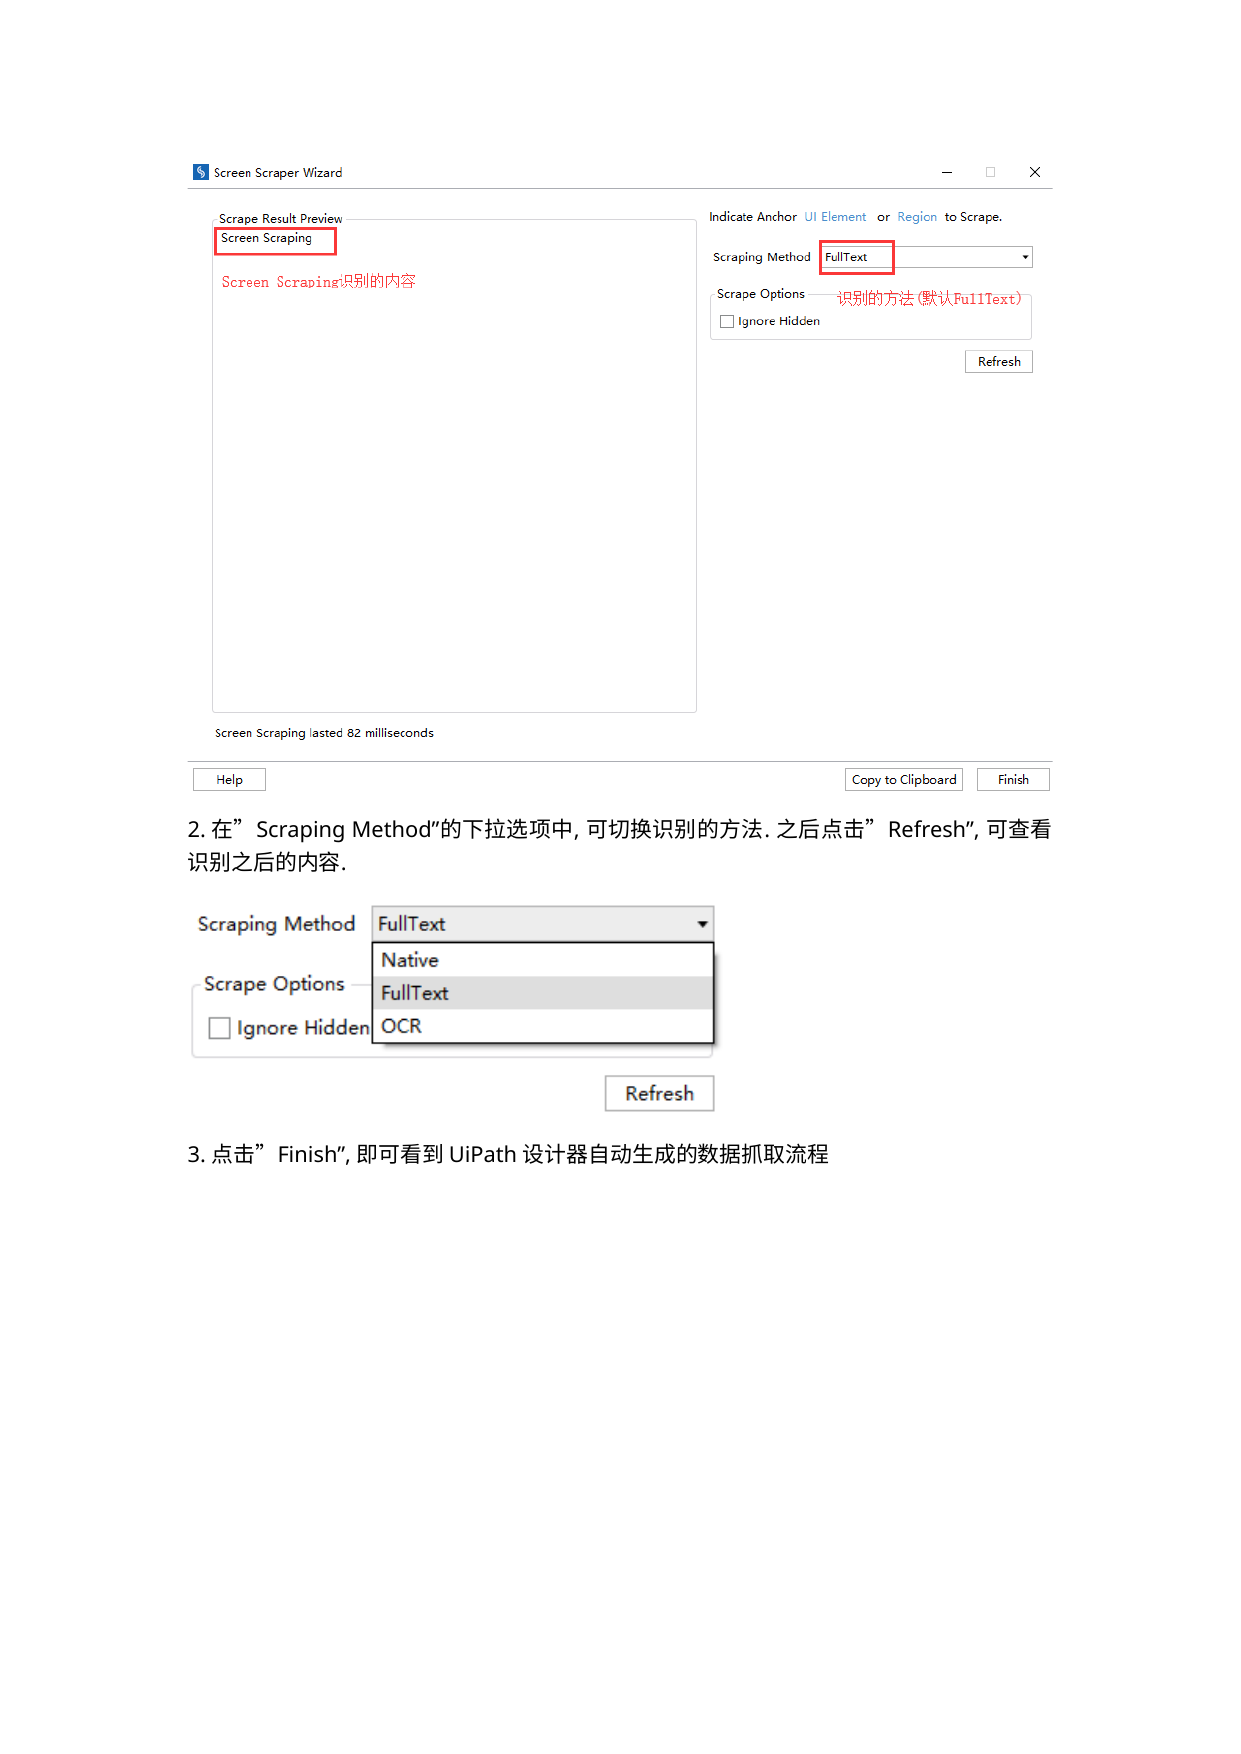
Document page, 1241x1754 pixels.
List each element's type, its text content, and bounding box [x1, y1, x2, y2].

list 点击”Finish”, 即可看到UiPath 设计器自动生成的数据抓取流程 [187, 1137, 1053, 1169]
list 在”Scraping Method”的下拉选项中, 可切换识别的方法. 之后点击”Refresh”, 可查看识别之后的内容. [187, 812, 1053, 877]
picture [187, 162, 1053, 794]
picture [187, 877, 743, 1129]
